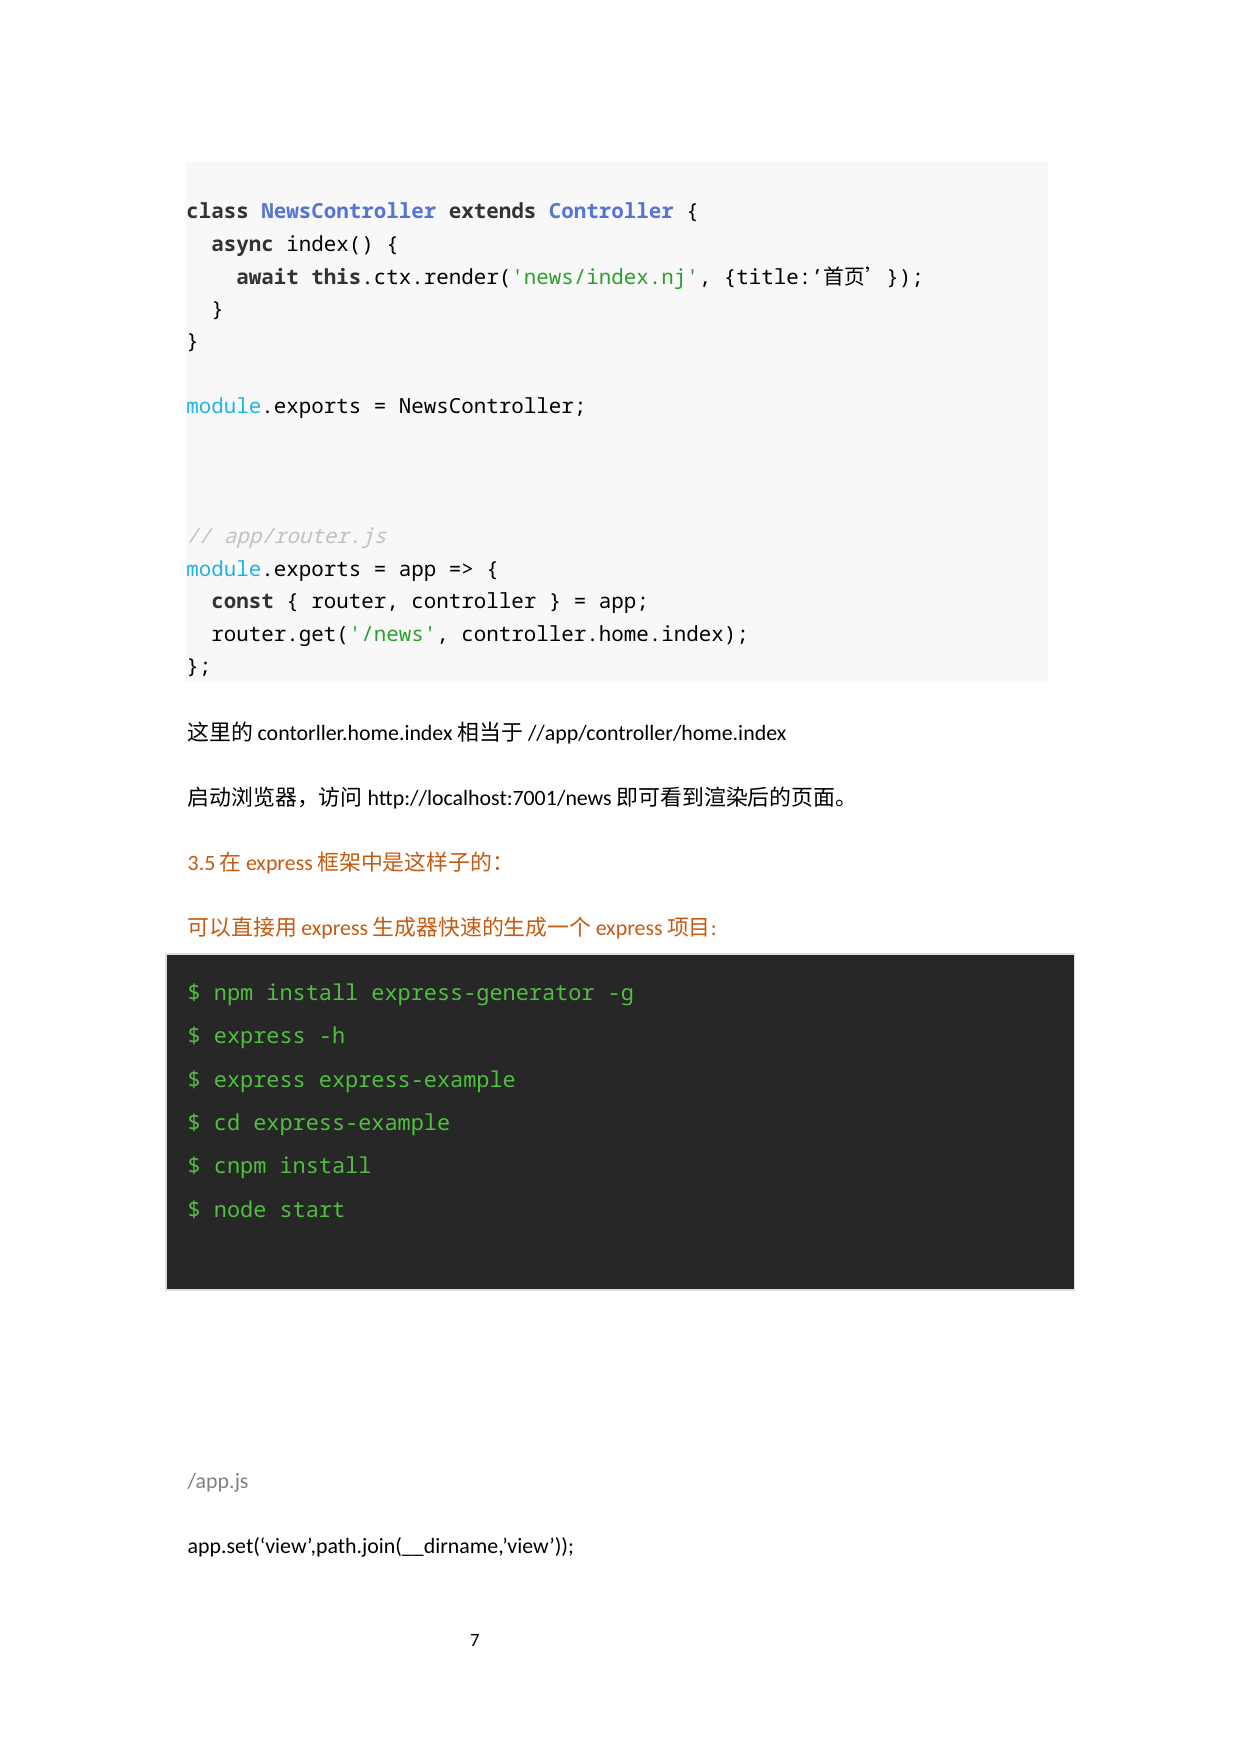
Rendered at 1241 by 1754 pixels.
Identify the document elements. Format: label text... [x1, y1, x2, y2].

text $ cnpm install [167, 1127, 1074, 1170]
text 可以直接用express生成器快速的生成一个express项目: [187, 909, 1053, 942]
text 这里的contorller.home.index 相当于 //app/controller/home.index [187, 714, 1053, 747]
text $ express express-example [167, 1040, 1074, 1083]
text /app.js [187, 1464, 1053, 1497]
text $ express -h [167, 996, 1074, 1040]
text 启动浏览器，访问 http://localhost:7001/news 即可看到渲染后的页面。 [187, 779, 1053, 812]
text app.set(‘view’,path.join(__dirname,’view’)); [187, 1529, 1053, 1562]
text 3.5在express框架中是这样子的： [187, 844, 1053, 877]
text $ npm install express-generator -g [167, 955, 1074, 996]
text $ node start [167, 1170, 1074, 1213]
text $ cd express-example [167, 1083, 1074, 1127]
